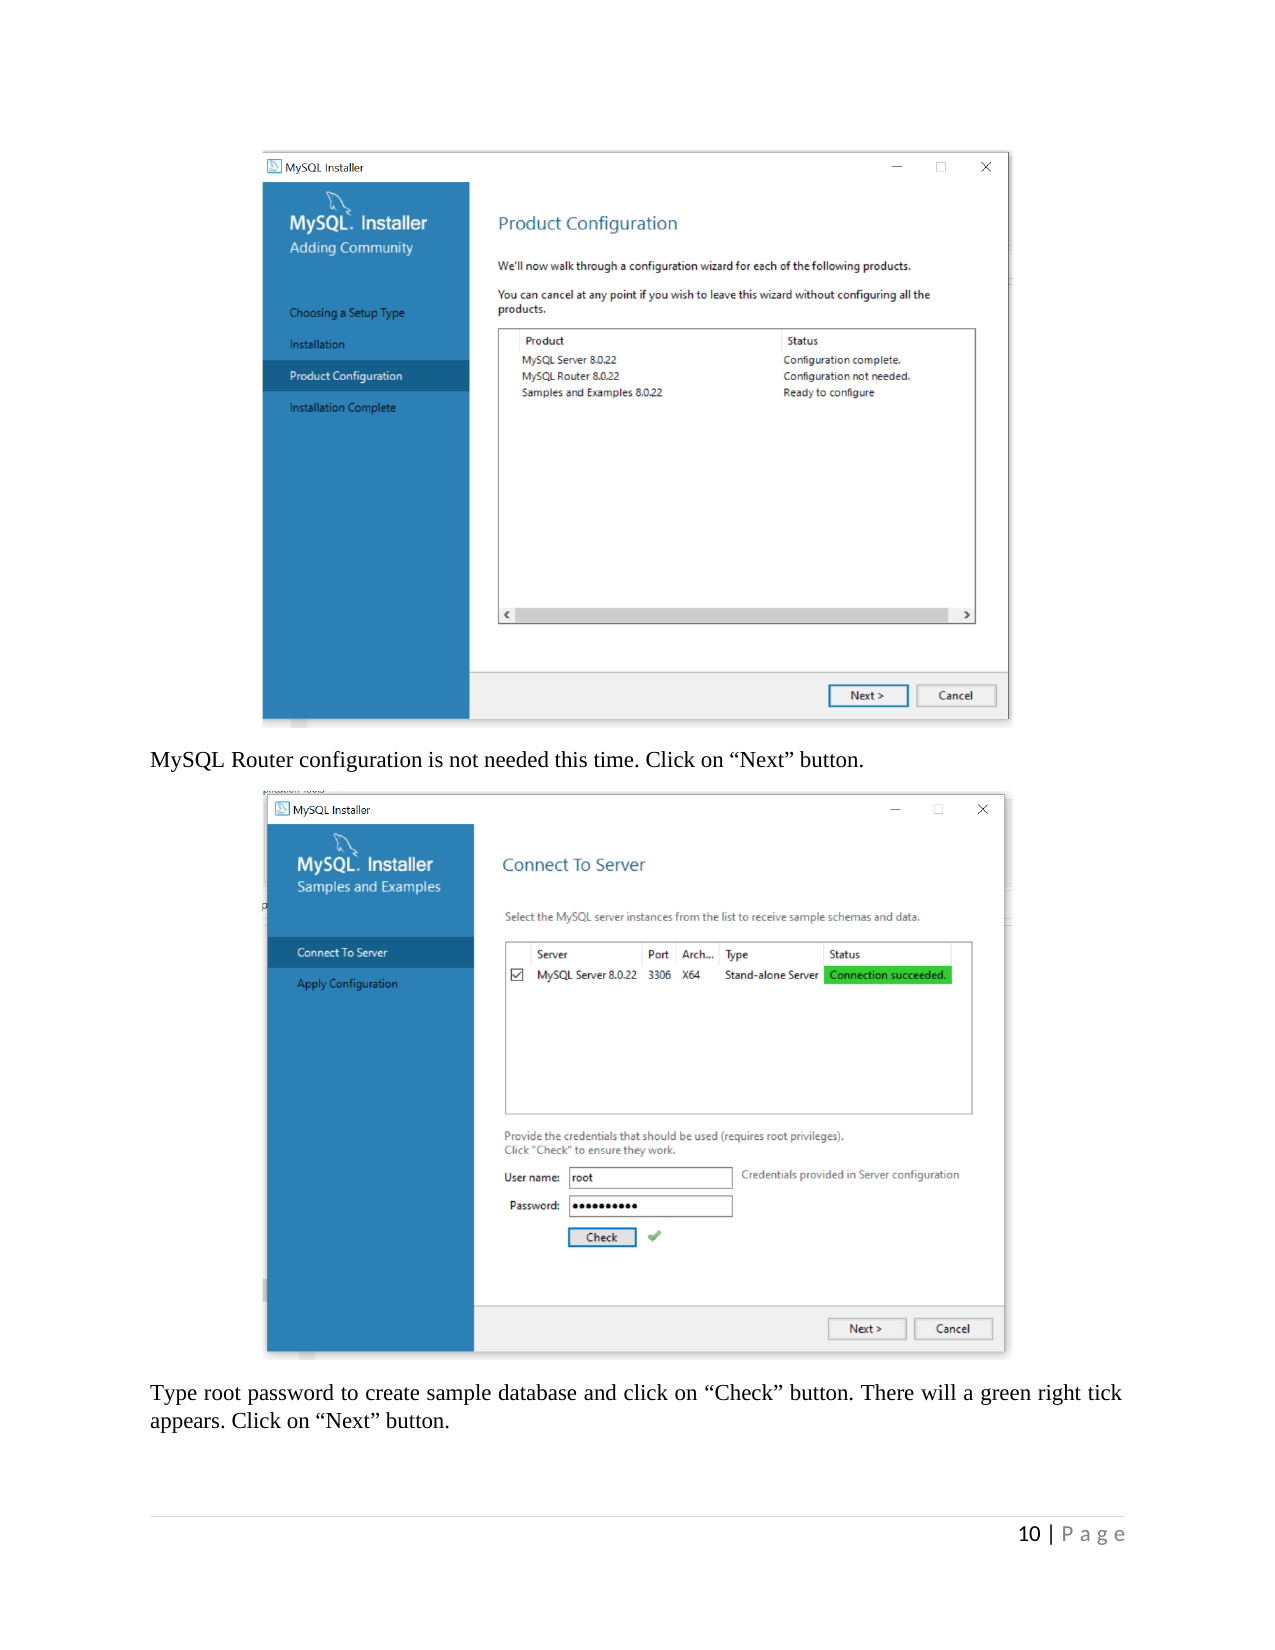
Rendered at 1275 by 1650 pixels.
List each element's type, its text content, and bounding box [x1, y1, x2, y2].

picture [262, 150, 1013, 728]
picture [262, 791, 1013, 1360]
text MySQL Router configuration is not needed this time. Click on “Next” button. [150, 746, 1125, 773]
text Type root password to create sample database and click on “Check” button. There will a green right tick appears. Click on “Next” button. [150, 1379, 1125, 1434]
